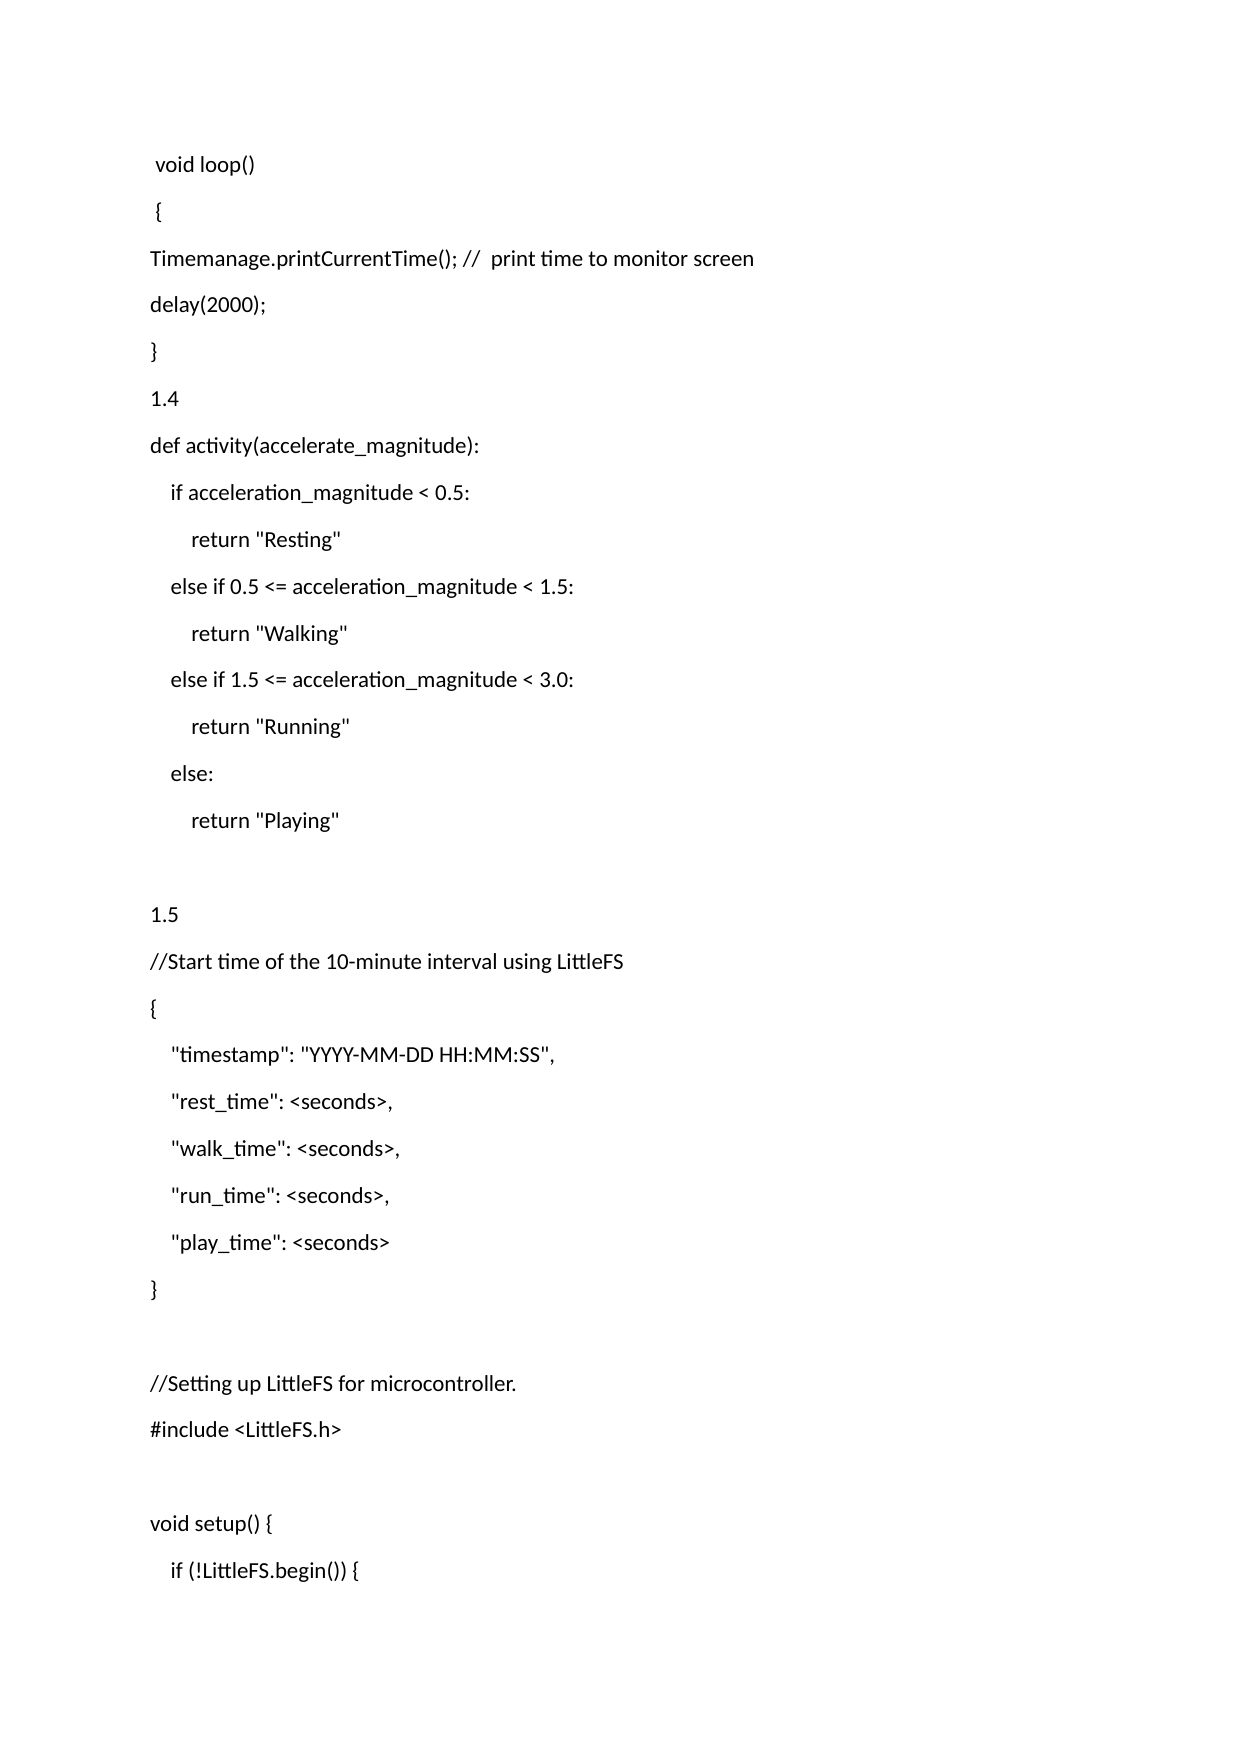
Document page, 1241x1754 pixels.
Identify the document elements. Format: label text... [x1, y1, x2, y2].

text #include <LittleFS.h> [150, 1416, 1090, 1444]
text else if 0.5 <= acceleration_magnitude < 1.5: [150, 572, 1090, 600]
text if (!LittleFS.begin()) { [150, 1556, 1090, 1584]
text } [150, 337, 1090, 366]
text return "Playing" [150, 806, 1090, 834]
text "walk_time": <seconds>, [150, 1134, 1090, 1162]
text if acceleration_magnitude < 0.5: [150, 478, 1090, 506]
text "rest_time": <seconds>, [150, 1087, 1090, 1116]
text def activity(accelerate_magnitude): [150, 431, 1090, 459]
text return "Resting" [150, 525, 1090, 553]
text Timemanage.printCurrentTime(); // print time to monitor screen [150, 244, 1090, 272]
text else if 1.5 <= acceleration_magnitude < 3.0: [150, 666, 1090, 694]
text { [150, 197, 1090, 225]
text "play_time": <seconds> [150, 1228, 1090, 1256]
text 1.4 [150, 384, 1090, 412]
text return "Walking" [150, 619, 1090, 647]
text void loop() [150, 150, 1090, 178]
text else: [150, 759, 1090, 787]
text "run_time": <seconds>, [150, 1181, 1090, 1209]
text { [150, 994, 1090, 1022]
text } [150, 1275, 1090, 1303]
text void setup() { [150, 1509, 1090, 1537]
text "timestamp": "YYYY-MM-DD HH:MM:SS", [150, 1041, 1090, 1069]
text //Setting up LittleFS for microcontroller. [150, 1369, 1090, 1397]
text //Start time of the 10-minute interval using LittleFS [150, 947, 1090, 975]
text 1.5 [150, 900, 1090, 928]
text delay(2000); [150, 291, 1090, 319]
text return "Running" [150, 712, 1090, 741]
